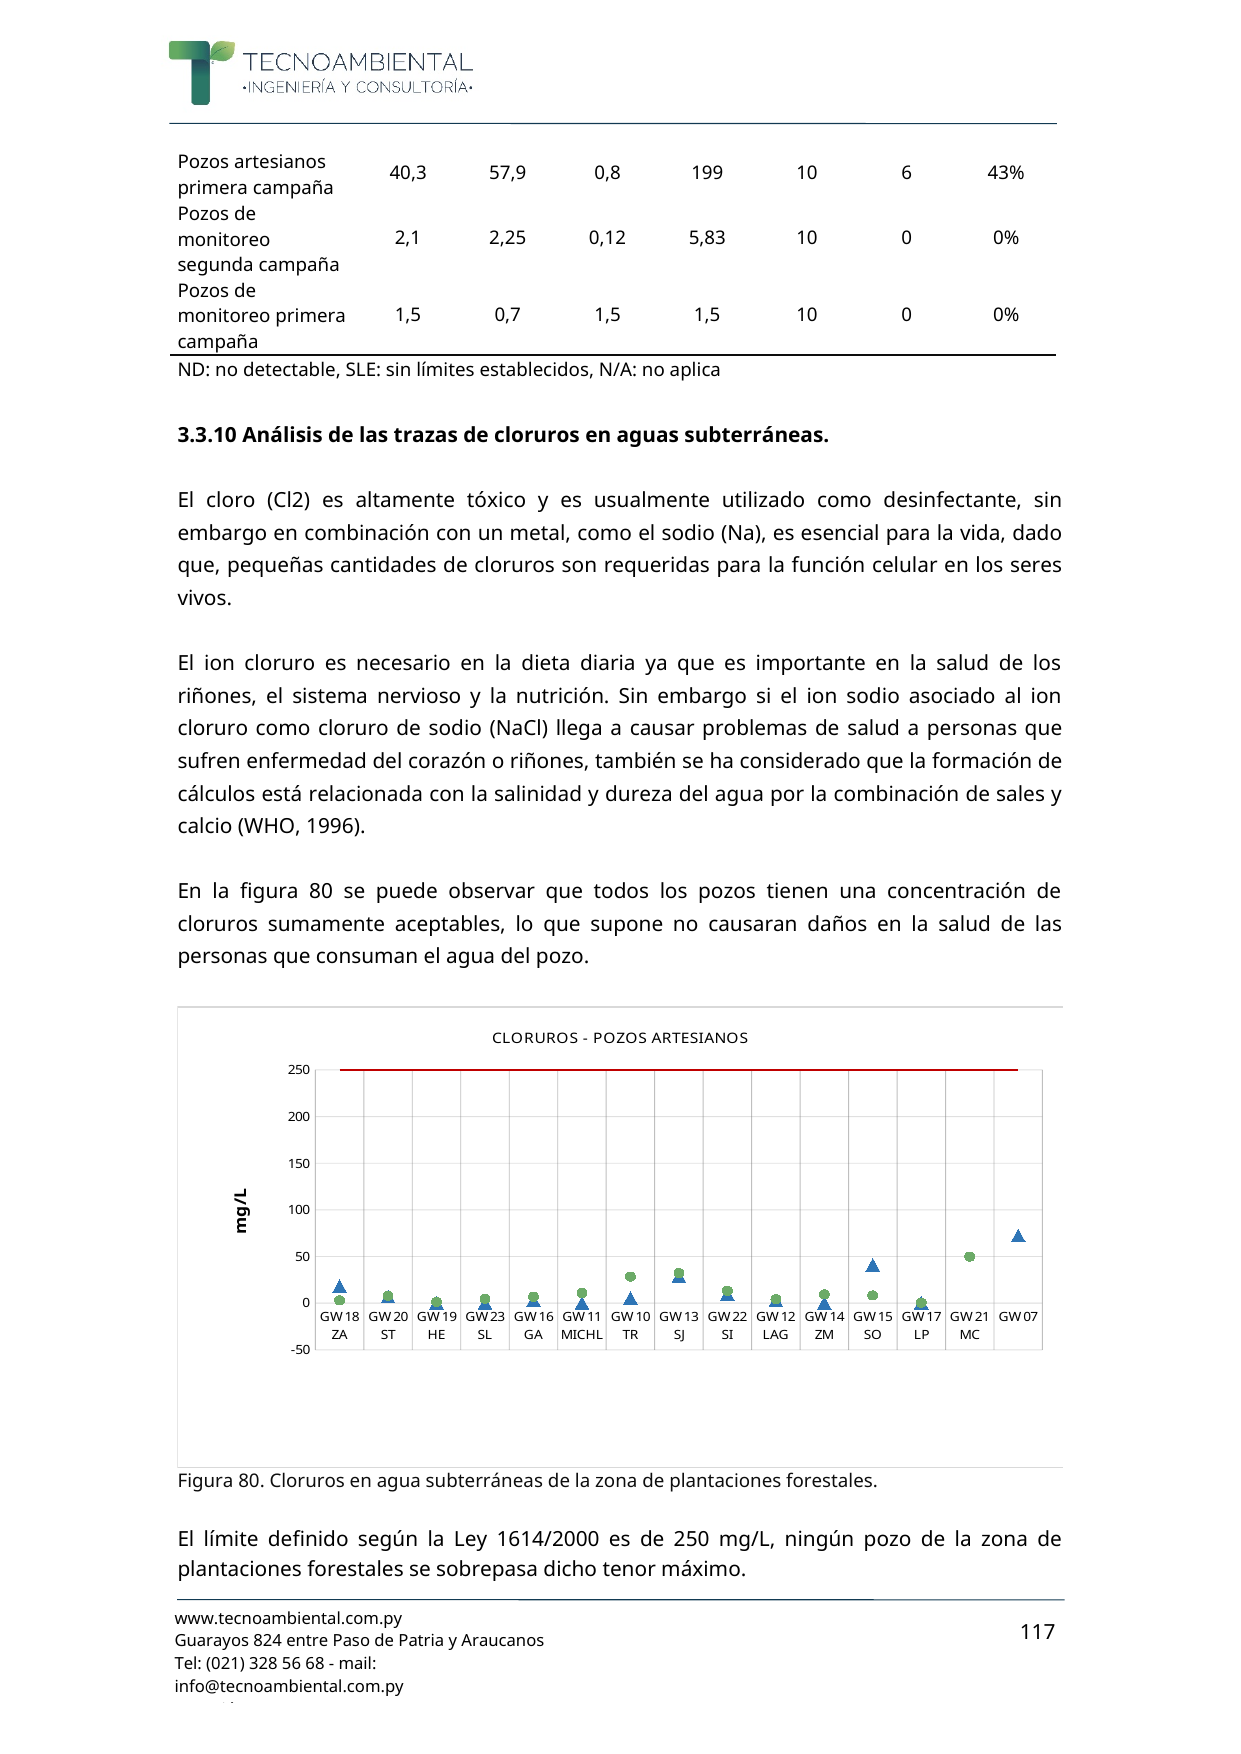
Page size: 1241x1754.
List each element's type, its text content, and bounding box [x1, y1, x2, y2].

text ND: no detectable, SLE: sin límites establecidos, N/A: no aplica [177, 356, 1063, 381]
text El límite definido según la Ley 1614/2000 es de 250 mg/L, ningún pozo de la zona de plantaciones forestales se sobrepasa dicho tenor máximo. [177, 1524, 1063, 1583]
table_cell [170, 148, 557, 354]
picture [151, 13, 491, 132]
text En la figura 80 se puede observar que todos los pozos tienen una concentración de cloruros sumamente aceptables, lo que supone no causaran daños en la salud de las personas que consuman el agua del pozo. [177, 876, 1063, 970]
subtitle 3.3.10 Análisis de las trazas de cloruros en aguas subterráneas. [177, 420, 1063, 448]
text El ion cloruro es necesario en la dieta diaria ya que es importante en la salud de los riñones, el sistema nervioso y la nutrición. Sin embargo si el ion sodio asociado al ion cloruro como cloruro de sodio (NaCl) llega a causar problemas de salud a personas que sufren enfermedad del corazón o riñones, también se ha considerado que la formación de cálculos está relacionada con la salinidad y dureza del agua por la combinación de sales y calcio (WHO, 1996). [177, 648, 1063, 840]
text El cloro (Cl2) es altamente tóxico y es usualmente utilizado como desinfectante, sin embargo en combinación con un metal, como el sodio (Na), es esencial para la vida, dado que, pequeñas cantidades de cloruros son requeridas para la función celular en los seres vivos. [177, 485, 1063, 611]
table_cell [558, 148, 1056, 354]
